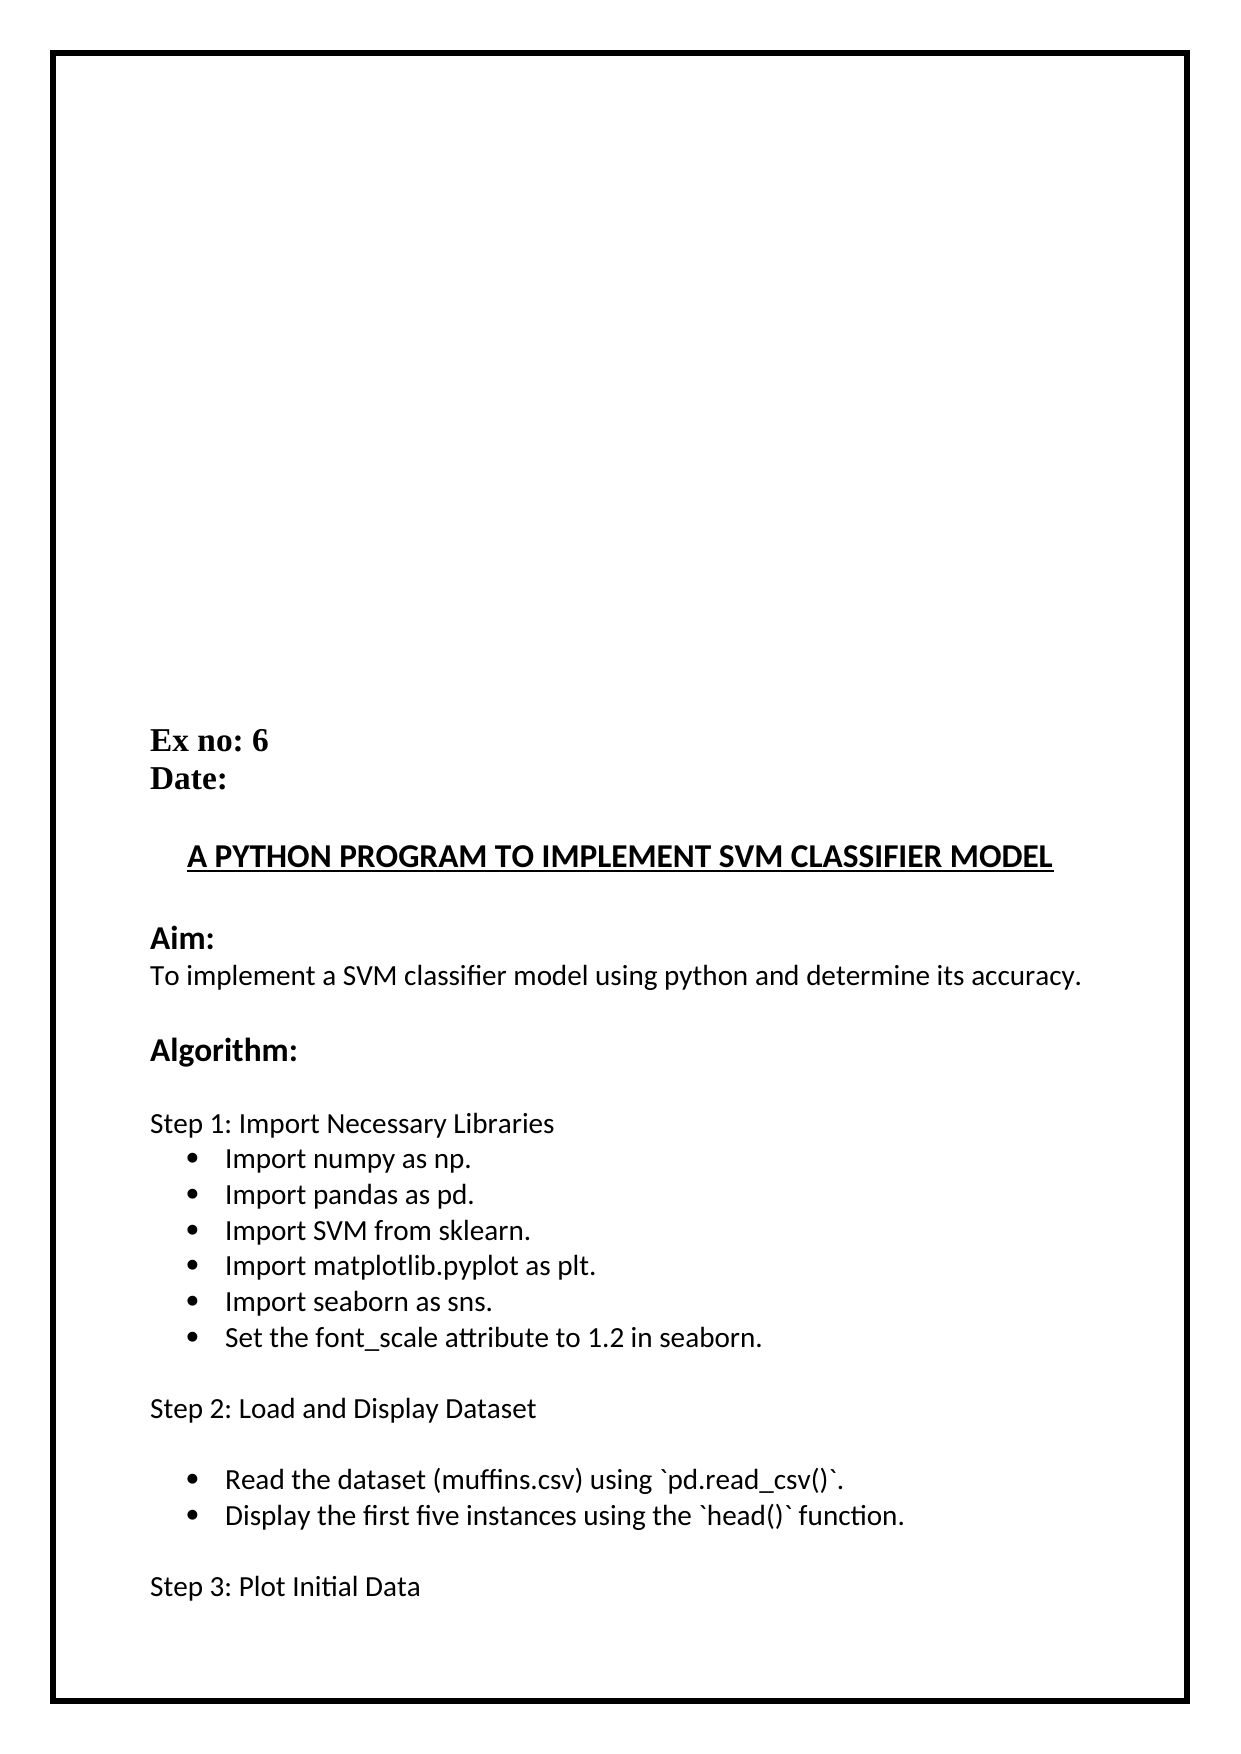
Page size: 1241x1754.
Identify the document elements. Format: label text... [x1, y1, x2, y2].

text To implement a SVM classifier model using python and determine its accuracy. [150, 957, 1090, 993]
text Ex no: 6 [150, 720, 1090, 758]
text A PYTHON PROGRAM TO IMPLEMENT SVM CLASSIFIER MODEL [150, 835, 1090, 876]
text Algorithm: [150, 1029, 1090, 1069]
list Import matplotlib.pyplot as plt. [187, 1247, 1090, 1283]
text Step 3: Plot Initial Data [150, 1568, 1090, 1604]
text Aim: [150, 917, 1090, 957]
list Import seaborn as sns. [187, 1283, 1090, 1319]
list Import numpy as np. [187, 1141, 1090, 1176]
list Import SVM from sklearn. [187, 1212, 1090, 1247]
list Read the dataset (muffins.csv) using `pd.read_csv()`. [187, 1461, 1090, 1497]
list Display the first five instances using the `head()` function. [187, 1497, 1090, 1532]
list Import pandas as pd. [187, 1176, 1090, 1212]
text Date: [150, 758, 1090, 797]
text Step 2: Load and Display Dataset [150, 1390, 1090, 1426]
list Set the font_scale attribute to 1.2 in seaborn. [187, 1319, 1090, 1354]
text Step 1: Import Necessary Libraries [150, 1105, 1090, 1141]
